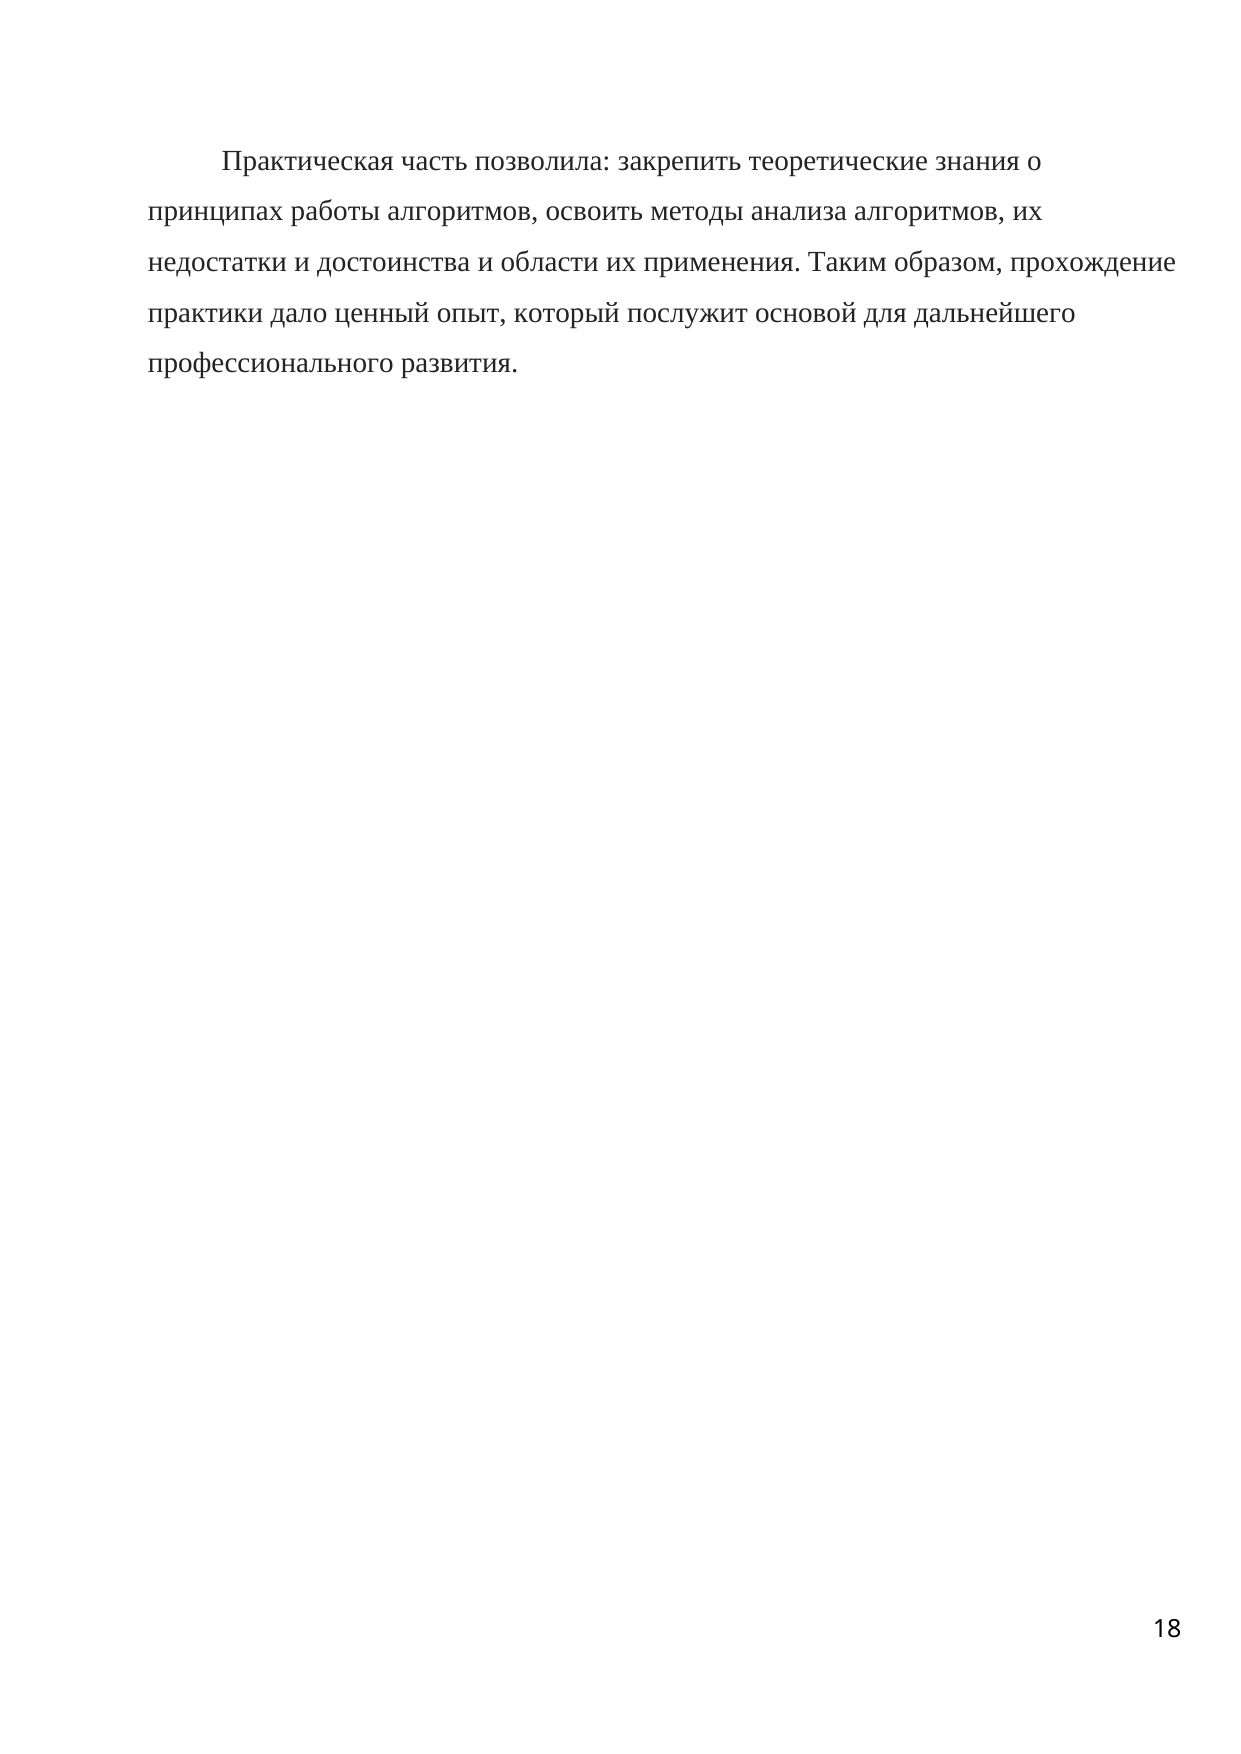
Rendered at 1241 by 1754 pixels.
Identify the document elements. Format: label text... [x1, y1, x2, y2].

text Практическая часть позволила: закрепить теоретические знания о принципах работы алгоритмов, освоить методы анализа алгоритмов, их недостатки и достоинства и области их применения. Таким образом, прохождение практики дало ценный опыт, который послужит основой для дальнейшего профессионального развития. [148, 143, 1181, 379]
